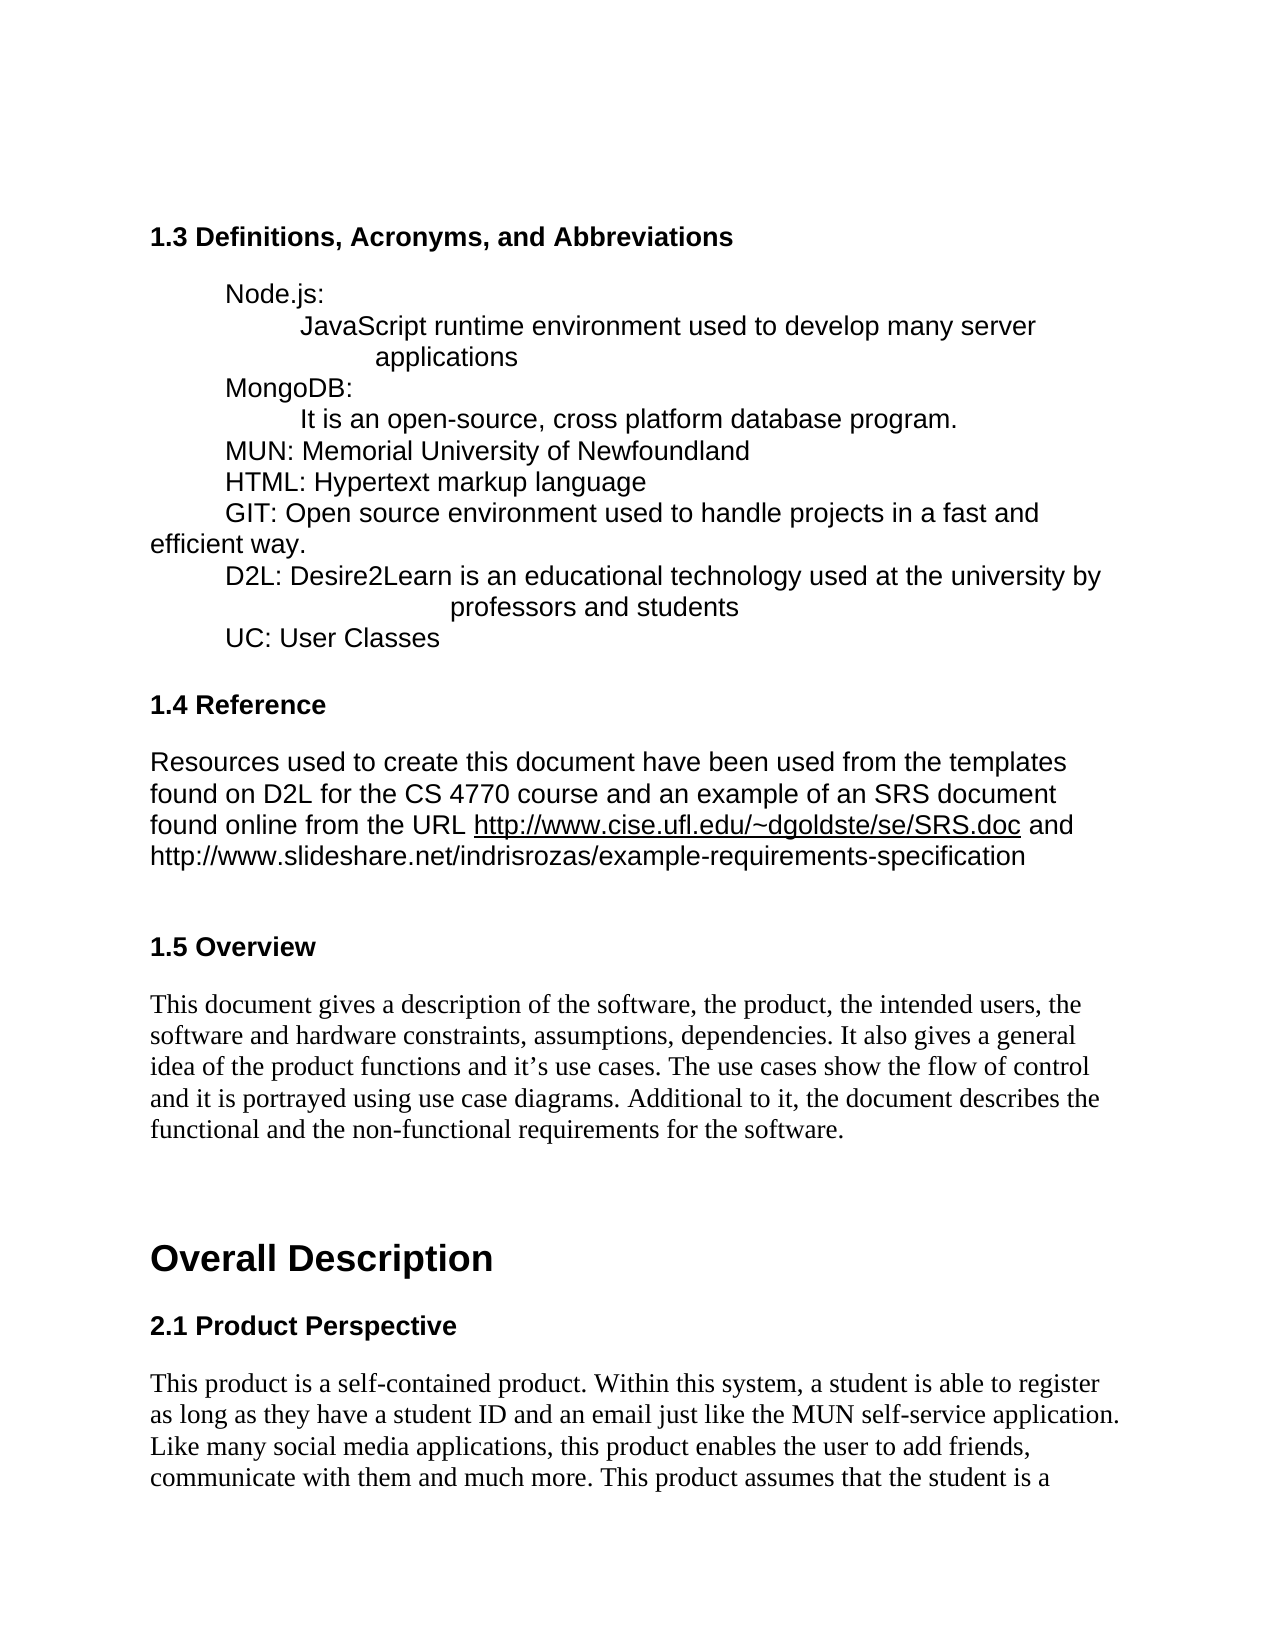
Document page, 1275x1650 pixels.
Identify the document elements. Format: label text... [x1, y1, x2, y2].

text MongoDB: [150, 372, 1125, 403]
subtitle 1.3 Definitions, Acronyms, and Abbreviations [150, 221, 1125, 252]
text JavaScript runtime environment used to develop many server applications [150, 310, 1125, 372]
subtitle 1.5 Overview [150, 931, 1125, 962]
subtitle Overall Description [150, 1236, 1125, 1279]
text MUN: Memorial University of Newfoundland [150, 435, 1125, 466]
text It is an open-source, cross platform database program. [150, 403, 1125, 435]
text Node.js: [150, 278, 1125, 310]
text GIT: Open source environment used to handle projects in a fast and efficient way. [150, 497, 1125, 560]
text This document gives a description of the software, the product, the intended users, the software and hardware constraints, assumptions, dependencies. It also gives a general idea of the product functions and it’s use cases. The use cases show the flow of control and it is portrayed using use case diagrams. Additional to it, the document describes the functional and the non-functional requirements for the software. [150, 988, 1125, 1144]
text HTML: Hypertext markup language [150, 466, 1125, 497]
subtitle 2.1 Product Perspective [150, 1310, 1125, 1341]
text UC: User Classes [150, 622, 1125, 653]
text D2L: Desire2Learn is an educational technology used at the university by professors and students [150, 560, 1125, 622]
subtitle 1.4 Reference [150, 689, 1125, 720]
text Resources used to create this document have been used from the templates found on D2L for the CS 4770 course and an example of an SRS document found online from the URL http://www.cise.ufl.edu/~dgoldste/se/SRS.doc and http://www.slideshare.net/indrisrozas/example-requirements-specification [150, 746, 1125, 871]
